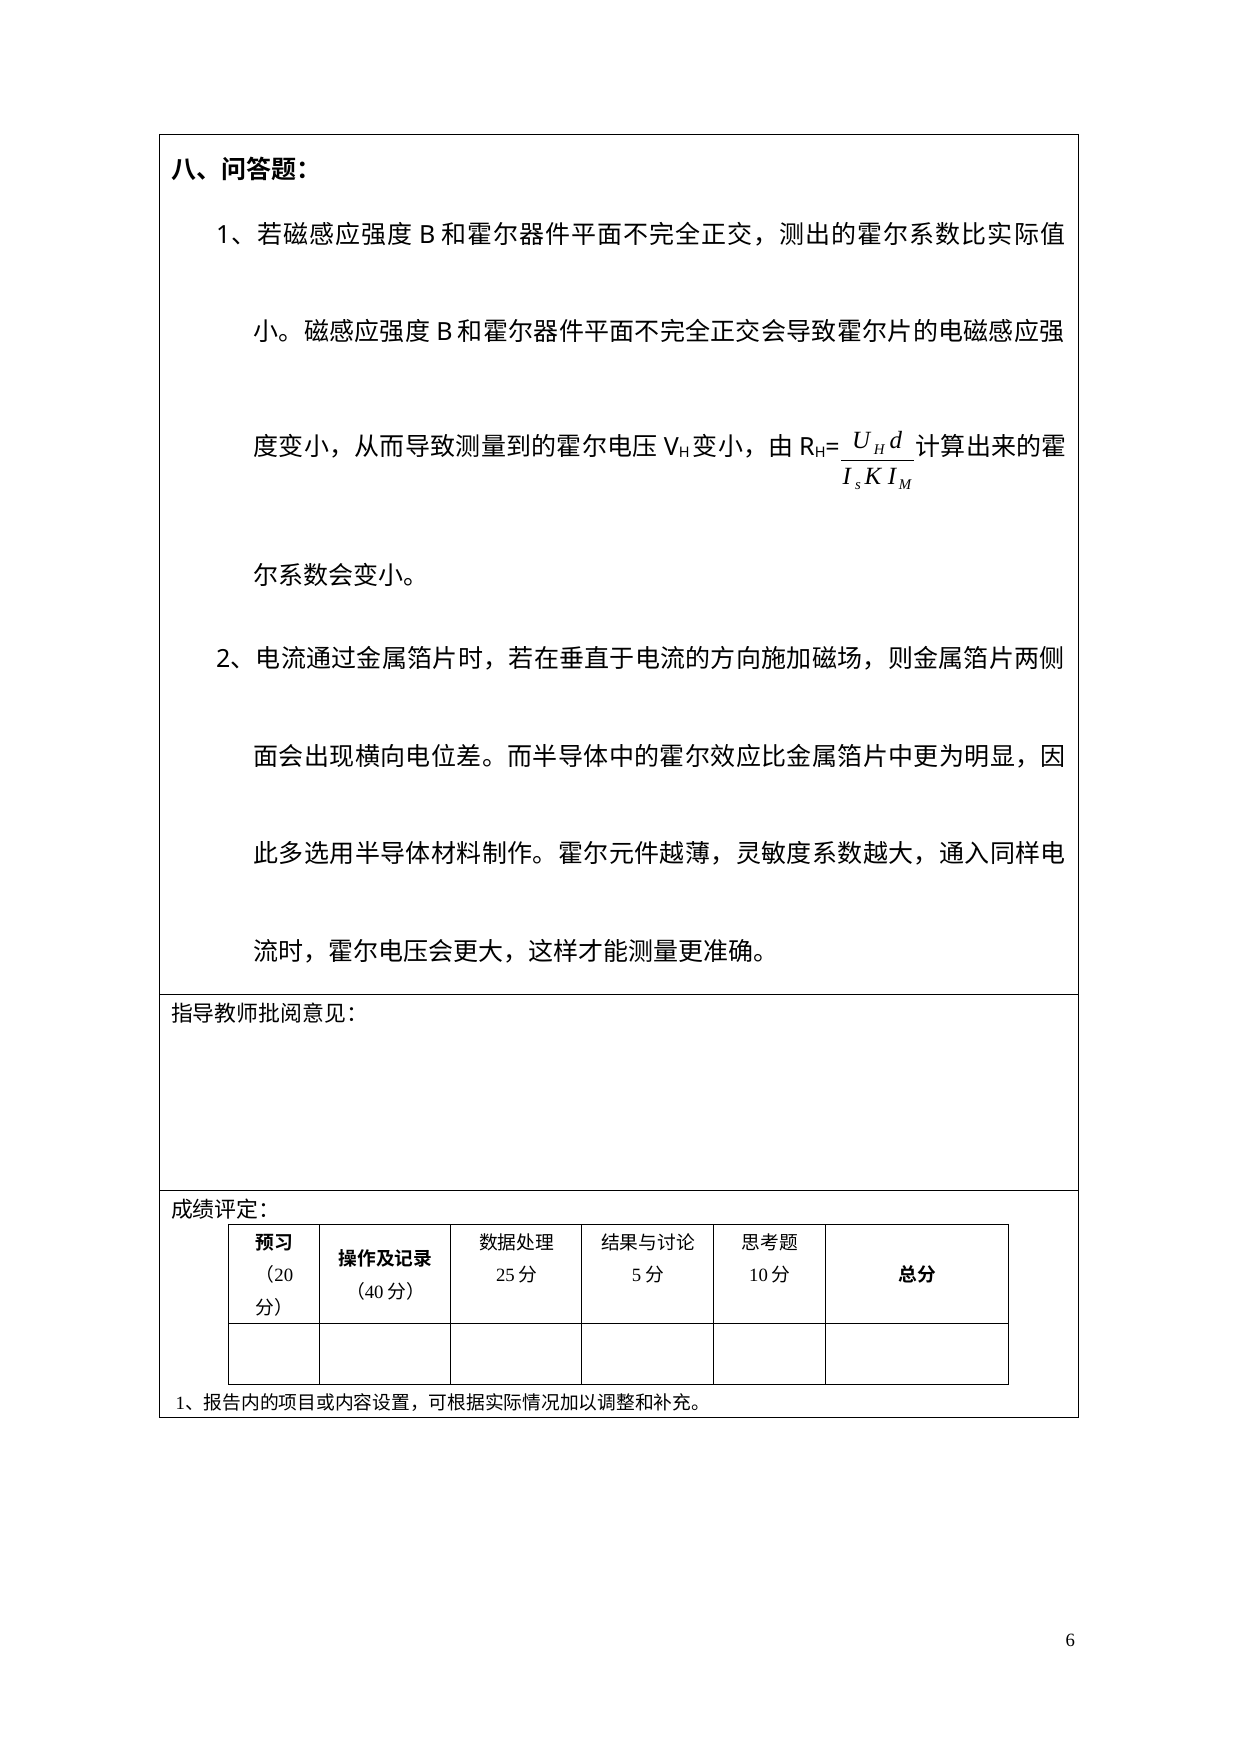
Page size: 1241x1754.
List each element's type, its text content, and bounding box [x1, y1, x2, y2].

table_cell 指导教师批阅意见： [160, 995, 1078, 1190]
table_cell 成绩评定： 1、报告内的项目或内容设置，可根据实际情况加以调整和补充。 [160, 1191, 1078, 1417]
table_cell 八、问答题： 1、若磁感应强度B和霍尔器件平面不完全正交，测出的霍尔系数比实际值小。磁感应强度B和霍尔器件平面不完全正交会导致霍尔片的电磁感应强度变小，从而导致测量到的霍尔电压VH变小，由RH=计算出来的霍尔系数会变小。 2、电流通过金属箔片时，若在垂直于电流的方向施加磁场，则金属箔片两侧面会出现横向电位差。而半导体中的霍尔效应比金属箔片中更为明显，因此多选用半导体材料制作。霍尔元件越薄，灵敏度系数越大，通入同样电流时，霍尔电压会更大，这样才能测量更准确。 [160, 135, 1078, 994]
